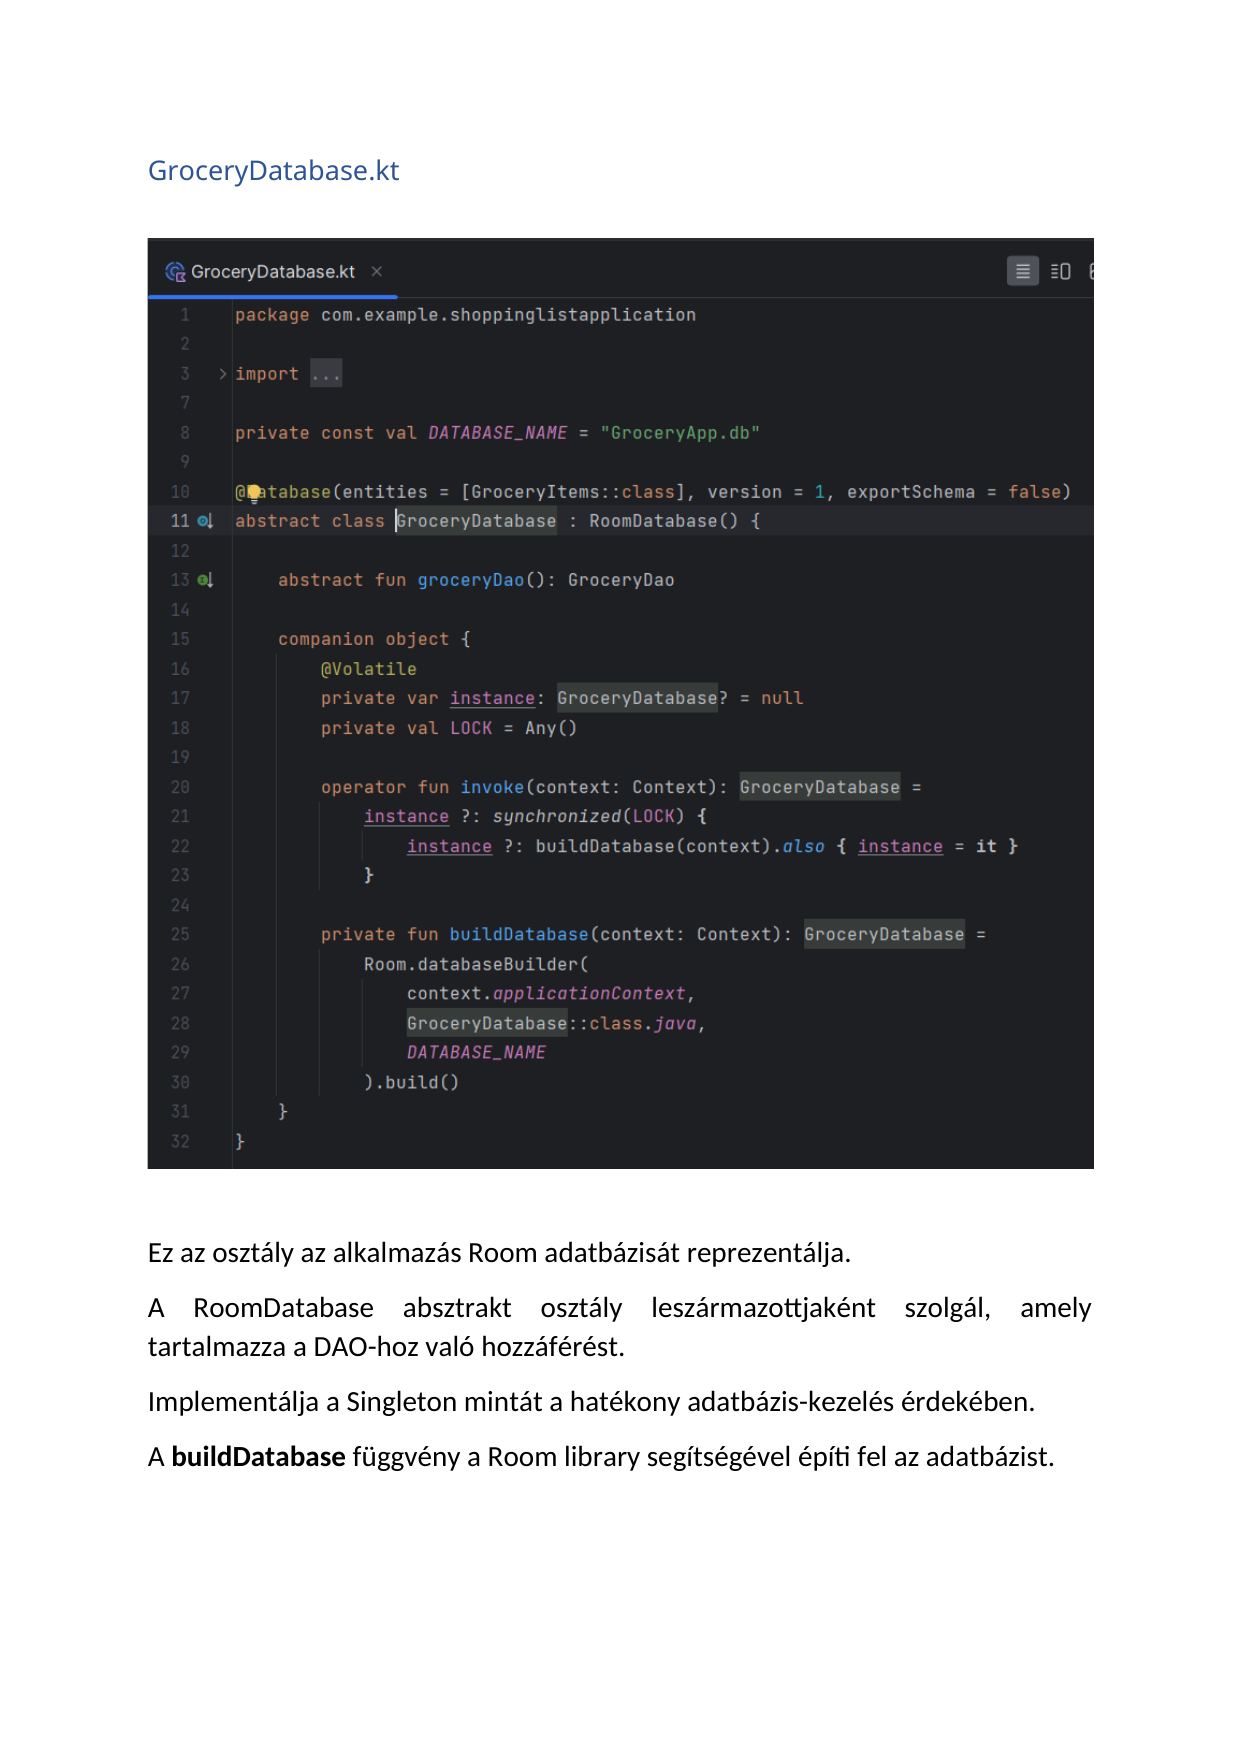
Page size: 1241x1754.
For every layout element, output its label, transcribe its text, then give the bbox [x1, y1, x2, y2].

subtitle GroceryDatabase.kt [148, 152, 1093, 189]
text A buildDatabase függvény a Room library segítségével építi fel az adatbázist. [148, 1438, 1093, 1474]
text A RoomDatabase absztrakt osztály leszármazottjaként szolgál, amely tartalmazza a DAO-hoz való hozzáférést. [148, 1289, 1093, 1363]
picture [147, 238, 1094, 1169]
text Ez az osztály az alkalmazás Room adatbázisát reprezentálja. [148, 1234, 1093, 1270]
text Implementálja a Singleton mintát a hatékony adatbázis-kezelés érdekében. [148, 1383, 1093, 1418]
